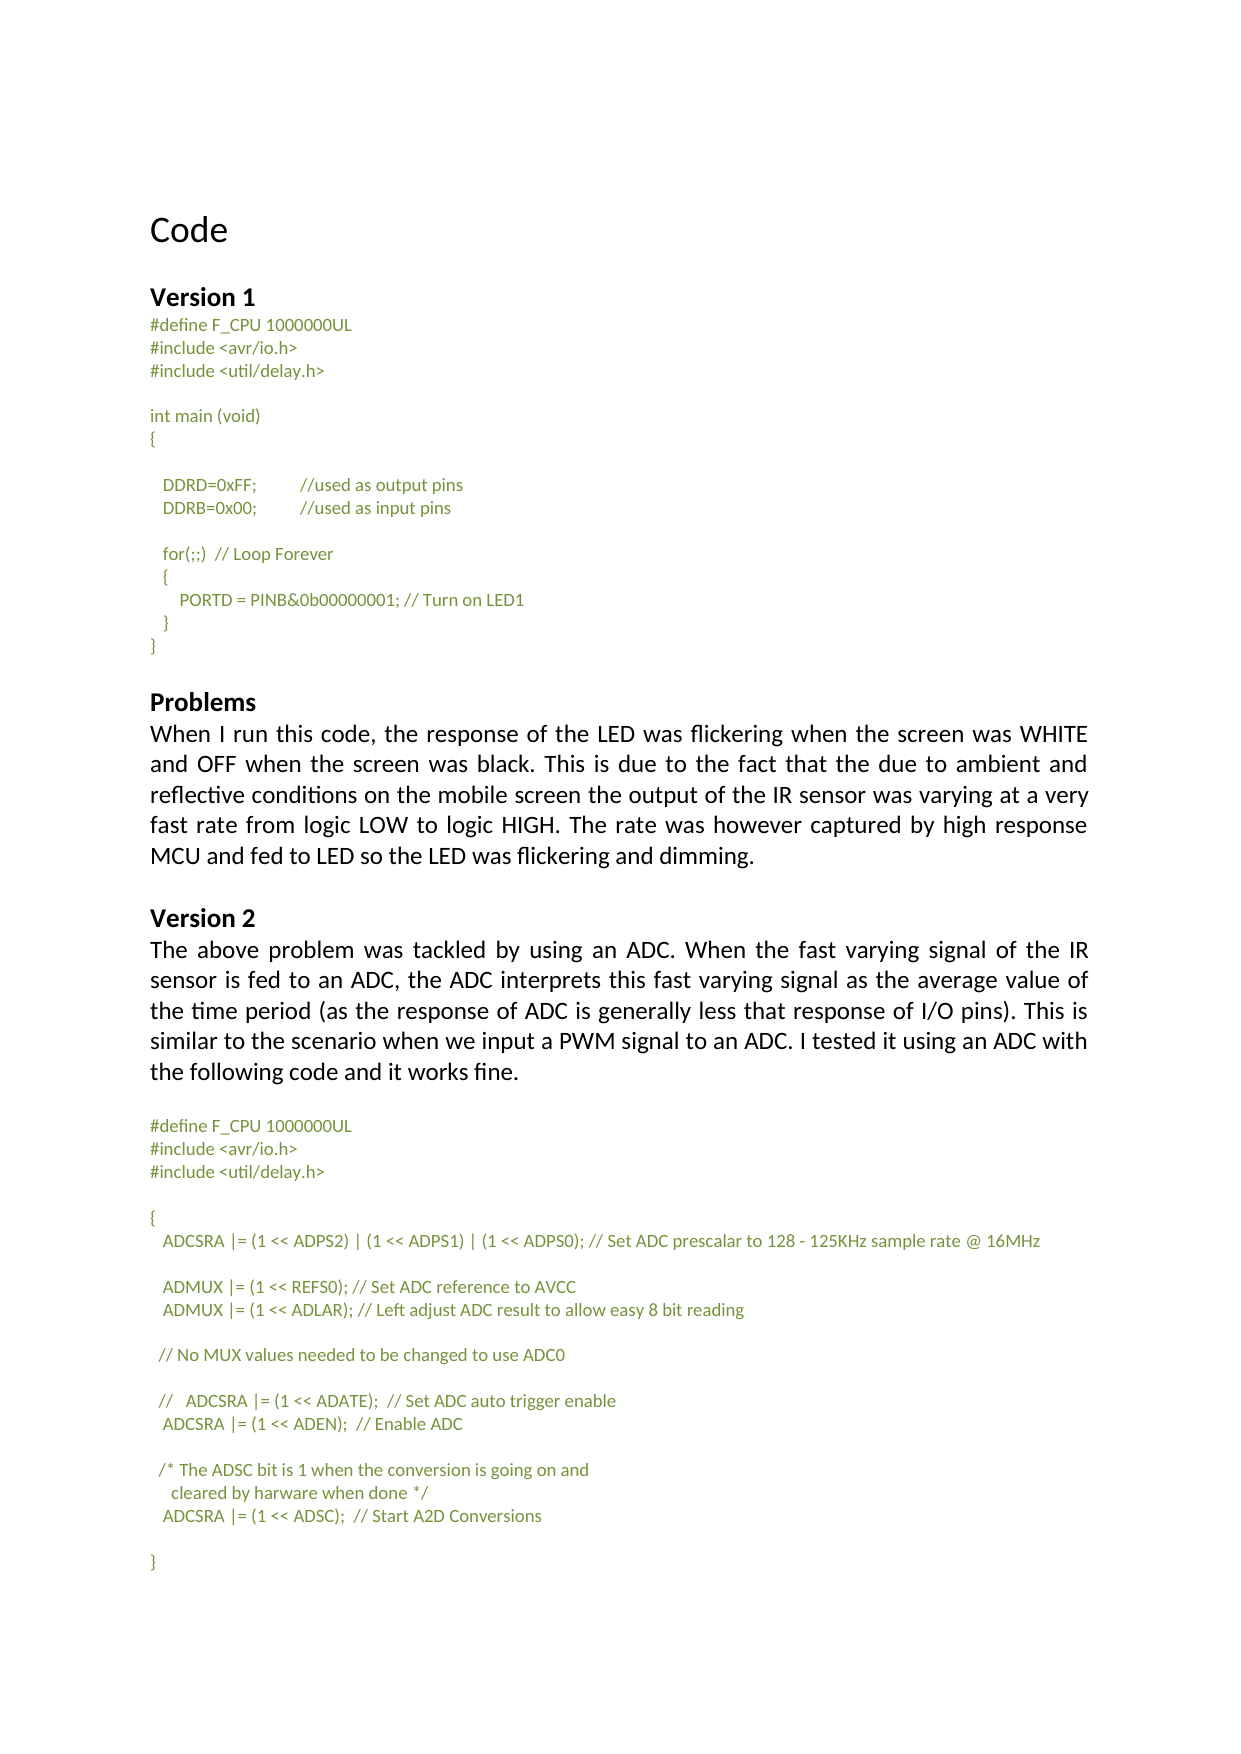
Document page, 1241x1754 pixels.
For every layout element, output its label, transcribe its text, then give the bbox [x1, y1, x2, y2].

text } [150, 611, 1090, 634]
text { [150, 427, 1090, 450]
text ADMUX |= (1 << REFS0); // Set ADC reference to AVCC [150, 1275, 1090, 1298]
text // No MUX values needed to be changed to use ADC0 [150, 1344, 1090, 1367]
text cleared by harware when done */ [150, 1481, 1090, 1504]
text Problems [150, 685, 1090, 718]
text The above problem was tackled by using an ADC. When the fast varying signal of the IR sensor is fed to an ADC, the ADC interprets this fast varying signal as the average value of the time period (as the response of ADC is generally less that response of I/O pins). This is similar to the scenario when we input a PWM signal to an ADC. I tested it using an ADC with the following code and it works fine. [150, 934, 1090, 1086]
text #define F_CPU 1000000UL [150, 313, 1090, 336]
text { [150, 1206, 1090, 1229]
text int main (void) [150, 404, 1090, 427]
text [150, 1504, 1090, 1527]
text #include <avr/io.h> [150, 336, 1090, 359]
text #include <util/delay.h> [150, 359, 1090, 382]
text Version 2 [150, 901, 1090, 934]
text ADMUX |= (1 << ADLAR); // Left adjust ADC result to allow easy 8 bit reading [150, 1298, 1090, 1321]
text } [150, 634, 1090, 657]
text // ADCSRA |= (1 << ADATE); // Set ADC auto trigger enable [150, 1389, 1090, 1412]
text When I run this code, the response of the LED was flickering when the screen was WHITE and OFF when the screen was black. This is due to the fact that the due to ambient and reflective conditions on the mobile screen the output of the IR sensor was varying at a very fast rate from logic LOW to logic HIGH. The rate was however captured by high response MCU and fed to LED so the LED was flickering and dimming. [150, 718, 1090, 870]
text Code [150, 206, 1090, 252]
text #define F_CPU 1000000UL [150, 1114, 1090, 1137]
text } [150, 1550, 1090, 1573]
text ADCSRA |= (1 << ADPS2) | (1 << ADPS1) | (1 << ADPS0); // Set ADC prescalar to 128 - 125KHz sample rate @ 16MHz [150, 1229, 1090, 1252]
text Version 1 [150, 280, 1090, 313]
text { [150, 565, 1090, 588]
text DDRD=0xFF; //used as output pins [150, 473, 1090, 496]
text ADCSRA |= (1 << ADEN); // Enable ADC [150, 1412, 1090, 1435]
text for(;;) // Loop Forever [150, 542, 1090, 565]
text #include <util/delay.h> [150, 1160, 1090, 1183]
text PORTD = PINB&0b00000001; // Turn on LED1 [150, 588, 1090, 611]
text #include <avr/io.h> [150, 1137, 1090, 1160]
text DDRB=0x00; //used as input pins [150, 496, 1090, 519]
text /* The ADSC bit is 1 when the conversion is going on and [150, 1458, 1090, 1481]
